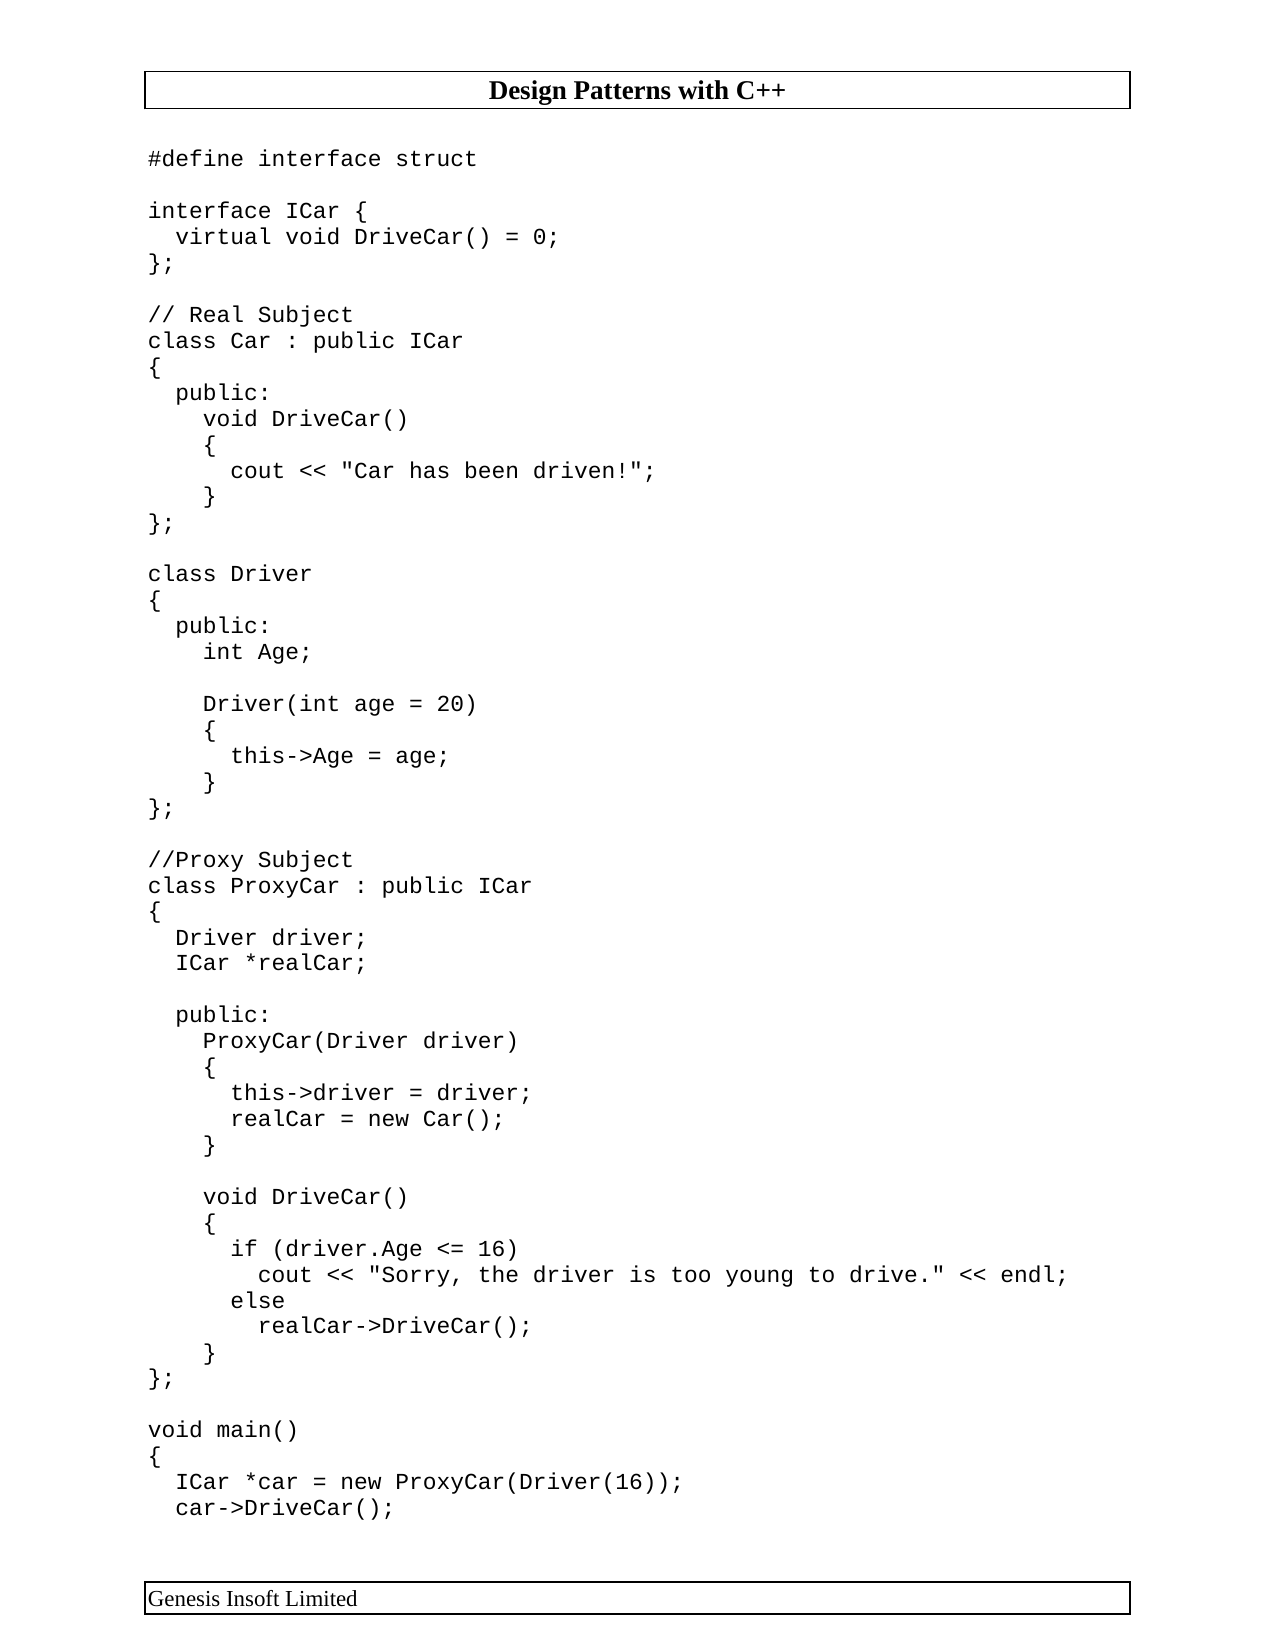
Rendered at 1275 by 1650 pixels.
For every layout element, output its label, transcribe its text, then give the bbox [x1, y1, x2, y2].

list car->DriveCar(); [148, 1496, 1127, 1522]
list Driver driver; [148, 926, 1127, 952]
list class Driver [148, 563, 1127, 589]
list }; [148, 511, 1127, 537]
list public: [148, 1004, 1127, 1029]
list } [148, 485, 1127, 511]
list realCar = new Car(); [148, 1107, 1127, 1133]
list void DriveCar() [148, 407, 1127, 433]
list realCar->DriveCar(); [148, 1315, 1127, 1341]
list } [148, 1341, 1127, 1367]
list // Real Subject [148, 303, 1127, 329]
list virtual void DriveCar() = 0; [148, 226, 1127, 251]
list ICar *car = new ProxyCar(Driver(16)); [148, 1471, 1127, 1496]
list { [148, 718, 1127, 744]
list { [148, 1056, 1127, 1081]
list }; [148, 251, 1127, 277]
list { [148, 589, 1127, 614]
list public: [148, 614, 1127, 641]
list //Proxy Subject [148, 848, 1127, 874]
list interface ICar { [148, 199, 1127, 226]
list } [148, 770, 1127, 796]
list class ProxyCar : public ICar [148, 874, 1127, 900]
list { [148, 1211, 1127, 1237]
list { [148, 355, 1127, 381]
list }; [148, 1367, 1127, 1393]
list #define interface struct [148, 148, 1127, 174]
list ProxyCar(Driver driver) [148, 1029, 1127, 1056]
list { [148, 900, 1127, 926]
list ICar *realCar; [148, 952, 1127, 978]
list } [148, 1133, 1127, 1159]
list cout << "Sorry, the driver is too young to drive." << endl; [148, 1263, 1127, 1289]
list { [148, 433, 1127, 459]
list cout << "Car has been driven!"; [148, 459, 1127, 485]
list int Age; [148, 641, 1127, 666]
list this->driver = driver; [148, 1081, 1127, 1107]
list else [148, 1289, 1127, 1315]
list this->Age = age; [148, 744, 1127, 770]
list if (driver.Age <= 16) [148, 1237, 1127, 1263]
list void DriveCar() [148, 1185, 1127, 1211]
list public: [148, 381, 1127, 407]
list class Car : public ICar [148, 329, 1127, 355]
list Driver(int age = 20) [148, 692, 1127, 718]
list }; [148, 796, 1127, 822]
list void main() [148, 1419, 1127, 1444]
list { [148, 1444, 1127, 1471]
